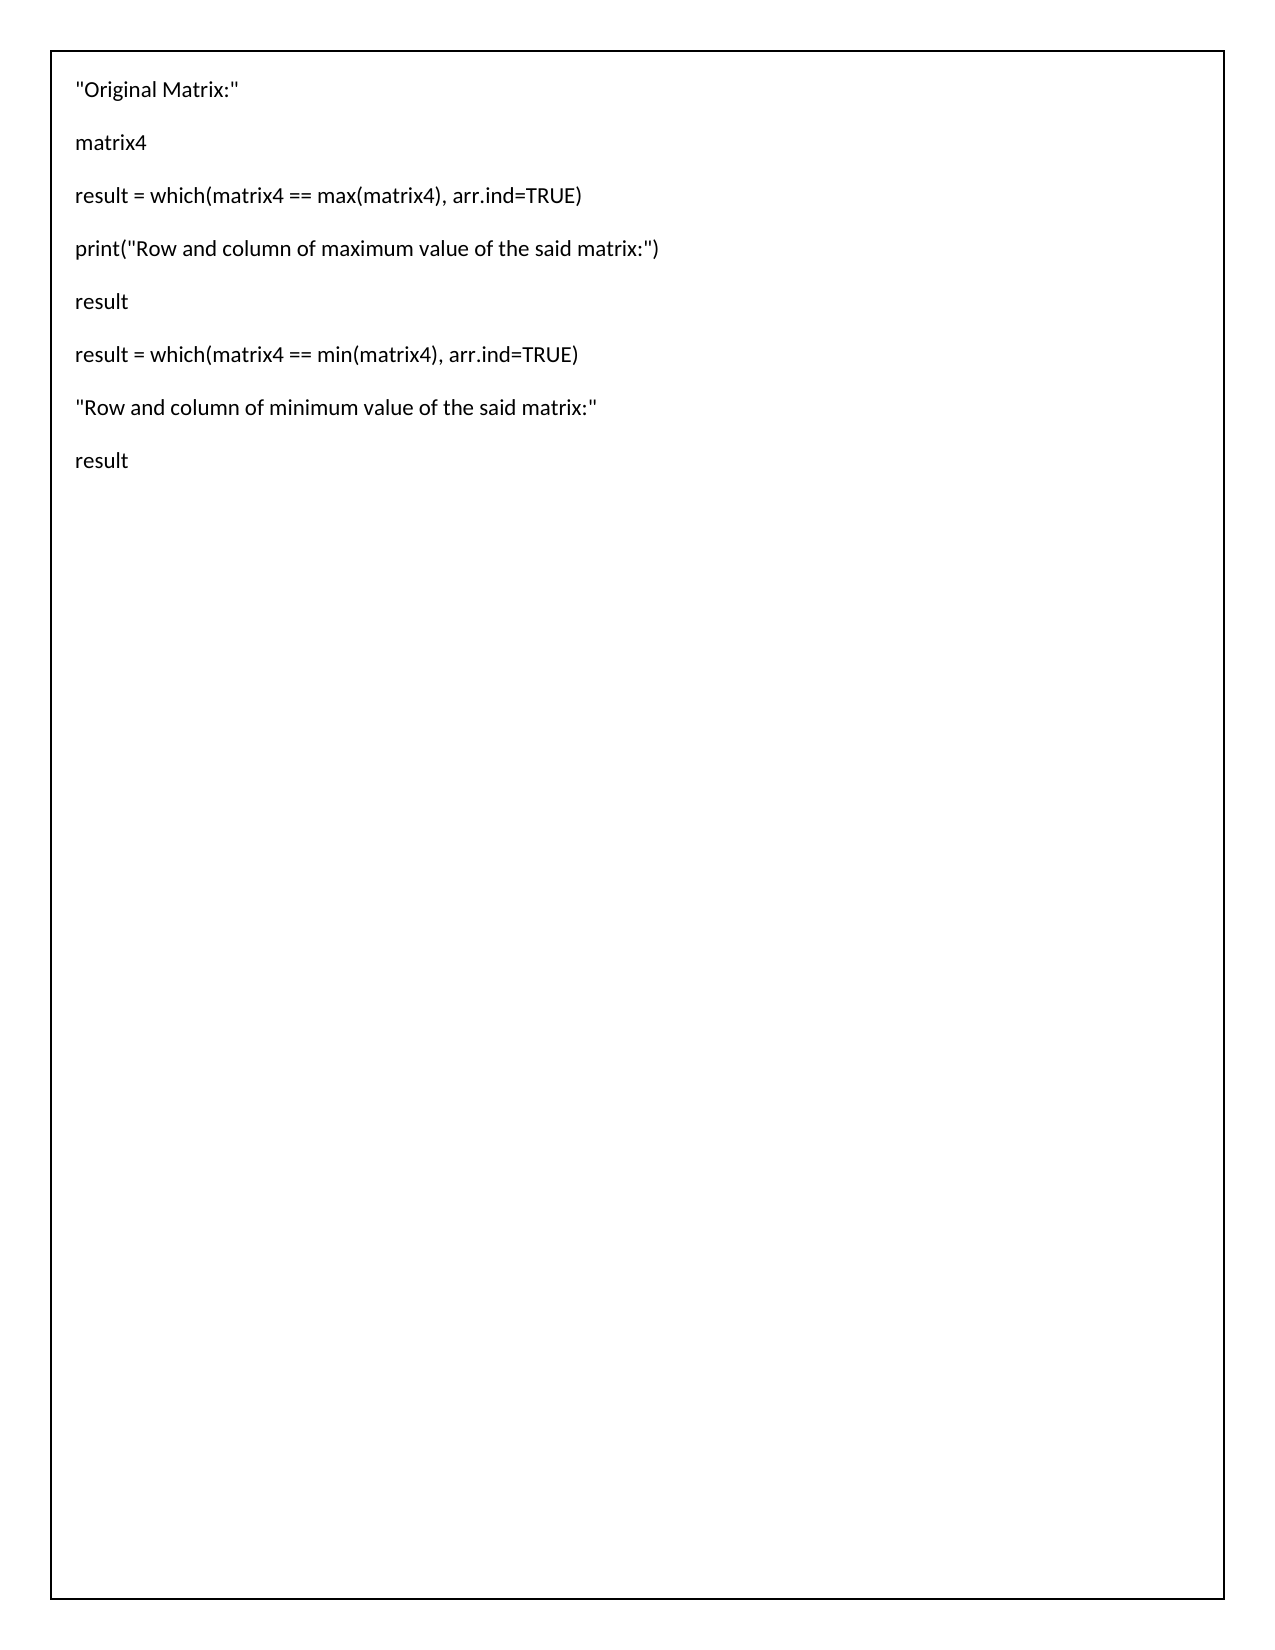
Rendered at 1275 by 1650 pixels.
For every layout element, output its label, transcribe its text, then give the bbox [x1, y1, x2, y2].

text "Row and column of minimum value of the said matrix:" [75, 393, 1200, 421]
text "Original Matrix:" [75, 75, 1200, 103]
text result [75, 446, 1200, 474]
text result = which(matrix4 == max(matrix4), arr.ind=TRUE) [75, 181, 1200, 209]
text print("Row and column of maximum value of the said matrix:") [75, 234, 1200, 262]
text result = which(matrix4 == min(matrix4), arr.ind=TRUE) [75, 340, 1200, 368]
text result [75, 287, 1200, 315]
text matrix4 [75, 128, 1200, 156]
